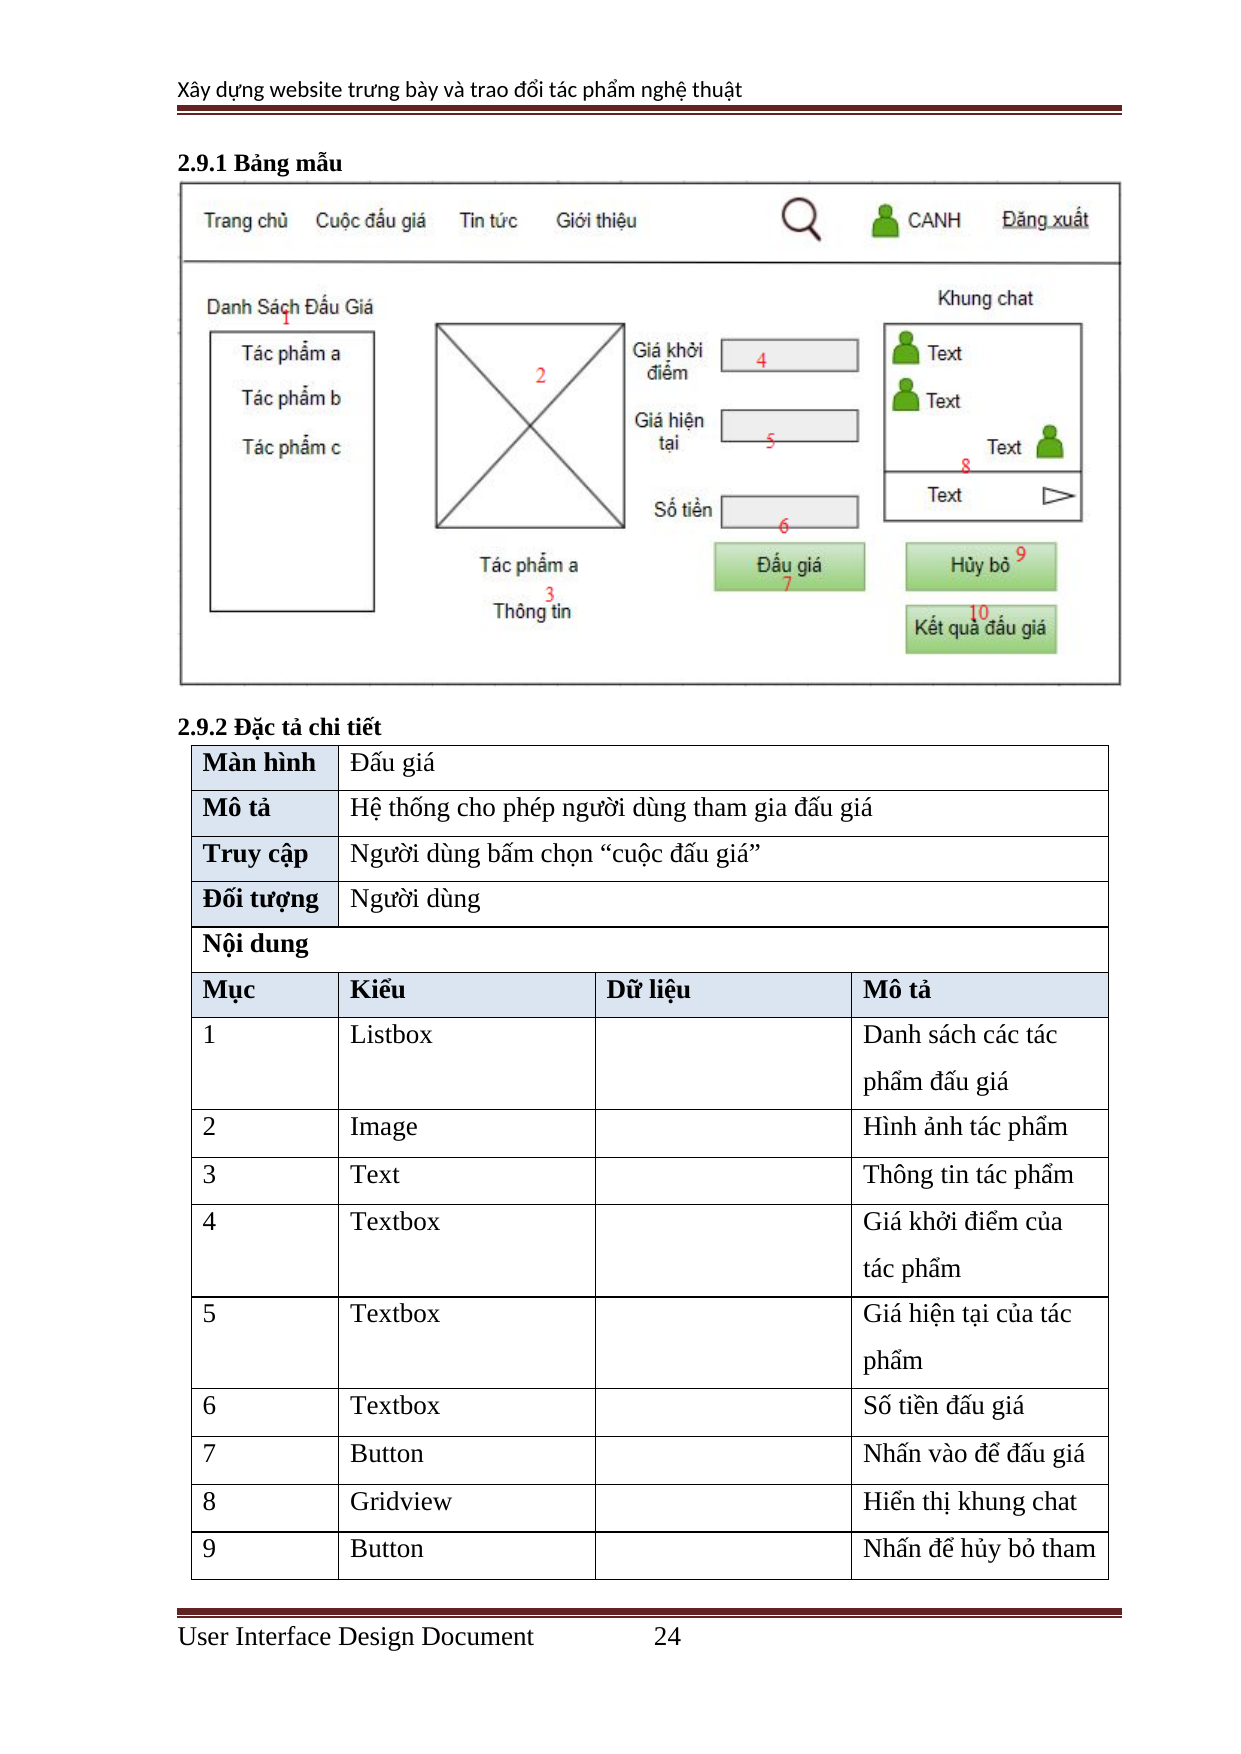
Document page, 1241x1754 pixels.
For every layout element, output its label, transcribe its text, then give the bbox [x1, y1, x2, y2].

table_cell Số tiền đấu giá [852, 1389, 1108, 1436]
table_cell Mô tả [192, 791, 338, 836]
table_cell [596, 1018, 851, 1109]
table_cell Mục [192, 973, 338, 1017]
table_cell 2 [192, 1110, 338, 1157]
table_header Màn hình [192, 746, 338, 790]
table_cell Người dùng [339, 882, 1108, 926]
table_cell [596, 1158, 851, 1204]
table_cell Danh sách các tác phẩm đấu giá [852, 1018, 1108, 1109]
table_cell Nhấn vào để đấu giá [852, 1437, 1108, 1484]
table_cell Mô tả [852, 973, 1108, 1017]
table_cell Truy cập [192, 837, 338, 881]
subtitle 2.9.1 Bảng mẫu [177, 148, 1122, 176]
table_cell [596, 1298, 851, 1388]
table_cell 6 [192, 1389, 338, 1436]
table_cell Hệ thống cho phép người dùng tham gia đấu giá [339, 791, 1108, 836]
picture [177, 180, 1122, 687]
table_cell [596, 1389, 851, 1436]
table_header Đấu giá [339, 746, 1108, 790]
table_cell [596, 1533, 851, 1579]
table_cell Đối tượng [192, 882, 338, 926]
table_cell Nhấn để hủy bỏ tham gia đấu giá [852, 1533, 1108, 1579]
table_cell Dữ liệu [596, 973, 851, 1017]
table_cell Textbox [339, 1298, 595, 1388]
table_cell [596, 1485, 851, 1531]
table_cell Thông tin tác phẩm [852, 1158, 1108, 1204]
table_cell 3 [192, 1158, 338, 1204]
table_cell Giá khởi điểm của tác phẩm [852, 1205, 1108, 1296]
table_cell Text [339, 1158, 595, 1204]
table_cell Nội dung [192, 928, 1108, 972]
table_cell Image [339, 1110, 595, 1157]
table_cell Button [339, 1437, 595, 1484]
table_cell Giá hiện tại của tác phẩm [852, 1298, 1108, 1388]
table_cell 1 [192, 1018, 338, 1109]
table_cell 7 [192, 1437, 338, 1484]
table_cell 8 [192, 1485, 338, 1531]
table_cell Button [339, 1533, 595, 1579]
table_cell Hình ảnh tác phẩm [852, 1110, 1108, 1157]
table_cell 9 [192, 1533, 338, 1579]
subtitle 2.9.2 Đặc tả chi tiết [177, 712, 1122, 741]
table_cell Gridview [339, 1485, 595, 1531]
table_cell Listbox [339, 1018, 595, 1109]
table_cell 5 [192, 1298, 338, 1388]
table_cell [596, 1110, 851, 1157]
table_cell [596, 1437, 851, 1484]
table_cell Hiển thị khung chat [852, 1485, 1108, 1531]
table_cell Người dùng bấm chọn “cuộc đấu giá” [339, 837, 1108, 881]
table_cell [596, 1205, 851, 1296]
table_cell Textbox [339, 1205, 595, 1296]
table_cell Kiểu [339, 973, 595, 1017]
table_cell 4 [192, 1205, 338, 1296]
table_cell Textbox [339, 1389, 595, 1436]
